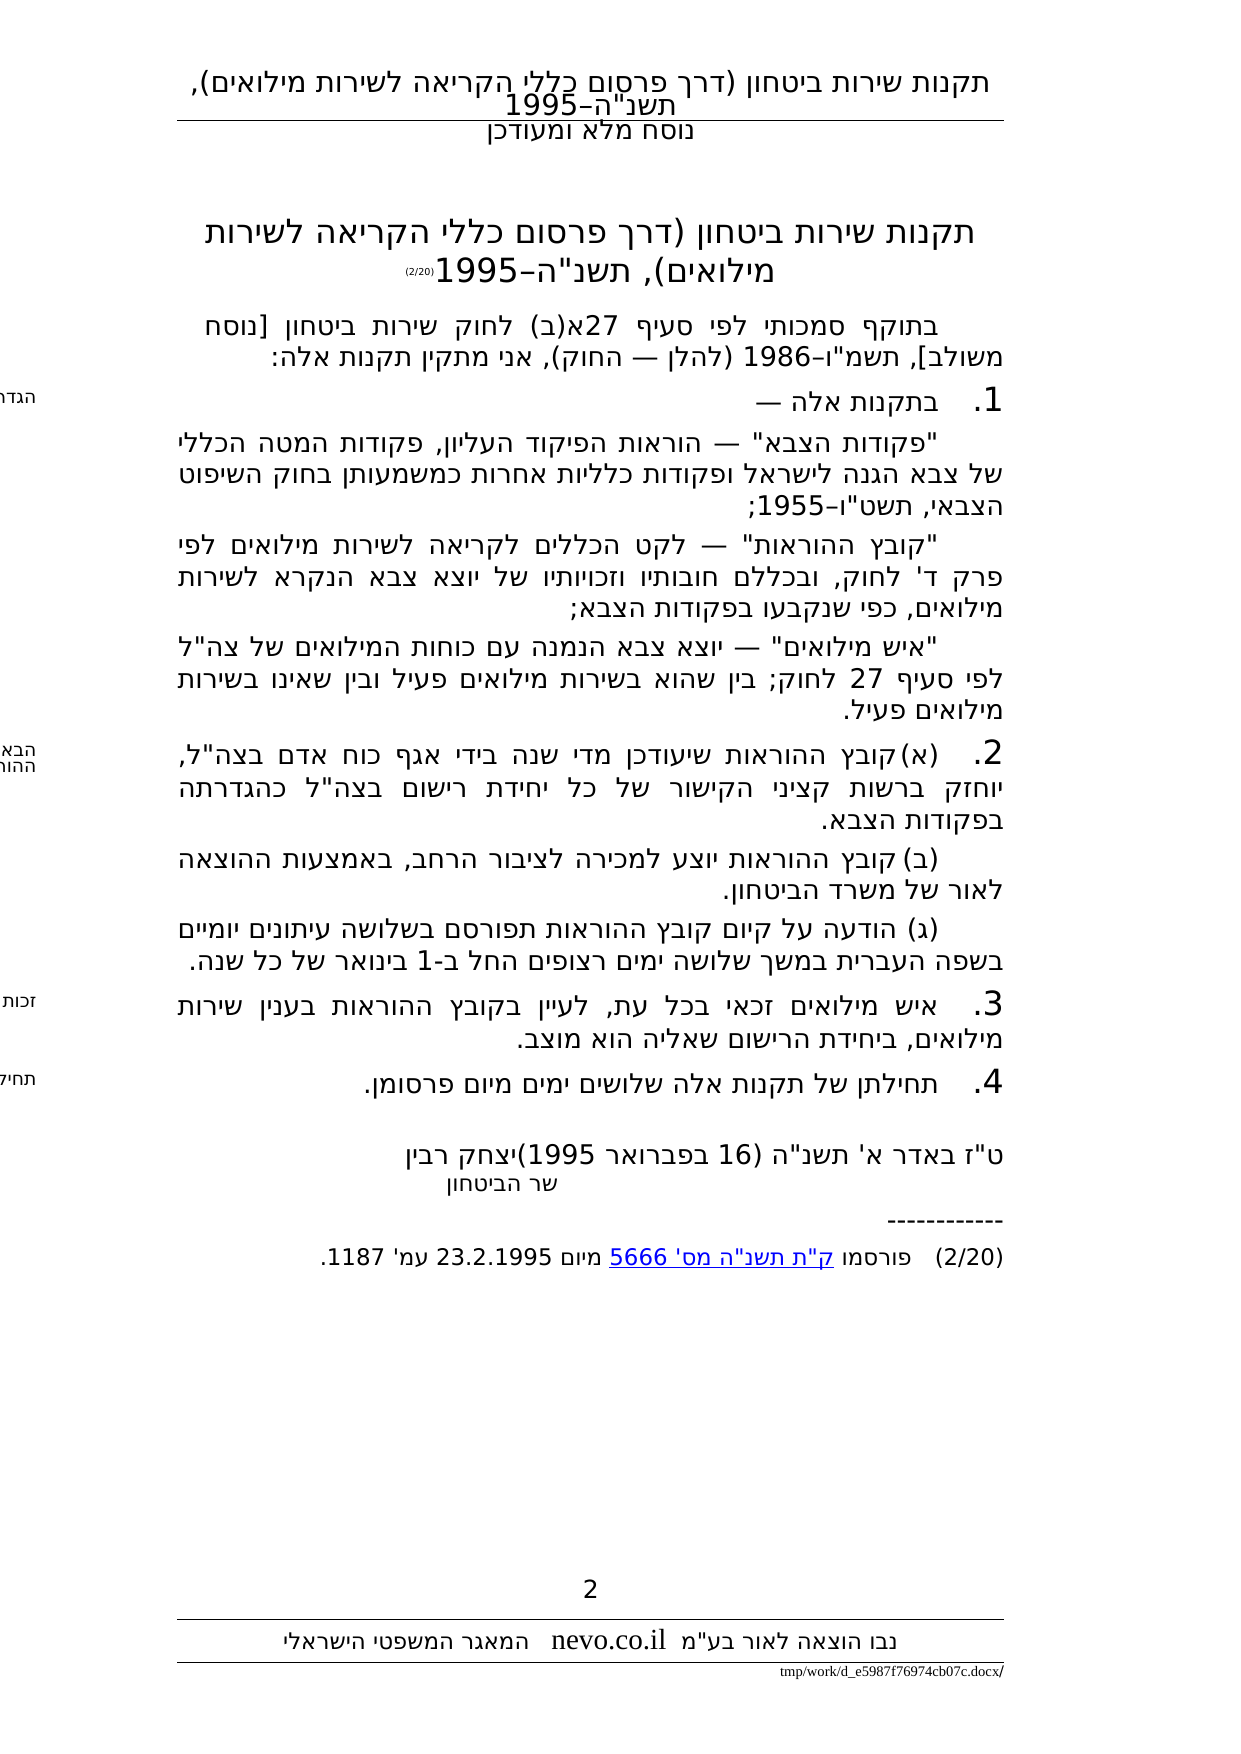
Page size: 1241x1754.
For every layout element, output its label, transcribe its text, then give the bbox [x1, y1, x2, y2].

text ט"ז באדר א' תשנ"ה (16 בפברואר 1995) יצחק רבין [177, 1139, 1004, 1171]
text 2. (א) קובץ ההוראות שיעודכן מדי שנה בידי אגף כוח אדם בצה"ל, יוחזק ברשות קציני הקישור של כל יחידת רישום בצה"ל כהגדרתה בפקודות הצבא. [177, 734, 1004, 836]
text (ג) הודעה על קיום קובץ ההוראות תפורסם בשלושה עיתונים יומיים בשפה העברית במשך שלושה ימים רצופים החל ב-1 בינואר של כל שנה. [177, 914, 1004, 977]
text (2/20) פורסמו ק"ת תשנ"ה מס' 5666 מיום 23.2.1995 עמ' 1187. [177, 1244, 1004, 1270]
text "פקודות הצבא" — הוראות הפיקוד העליון, פקודות המטה הכללי של צבא הגנה לישראל ופקודות כלליות אחרות כמשמעותן בחוק השיפוט הצבאי, תשט"ו–1955; [177, 427, 1004, 522]
text בתוקף סמכותי לפי סעיף 27א(ב) לחוק שירות ביטחון [נוסח משולב], תשמ"ו–1986 (להלן — החוק), אני מתקין תקנות אלה: [177, 310, 1004, 373]
text "איש מילואים" — יוצא צבא הנמנה עם כוחות המילואים של צה"ל לפי סעיף 27 לחוק; בין שהוא בשירות מילואים פעיל ובין שאינו בשירות מילואים פעיל. [177, 631, 1004, 726]
text תקנות שירות ביטחון (דרך פרסום כללי הקריאה לשירות מילואים), תשנ"ה–1995(2/20) [177, 212, 1004, 290]
text "קובץ ההוראות" — לקט הכללים לקריאה לשירות מילואים לפי פרק ד' לחוק, ובכללם חובותיו וזכויותיו של יוצא צבא הנקרא לשירות מילואים, כפי שנקבעו בפקודות הצבא; [177, 529, 1004, 624]
text ------------ [177, 1205, 1004, 1236]
text (ב) קובץ ההוראות יוצע למכירה לציבור הרחב, באמצעות ההוצאה לאור של משרד הביטחון. [177, 843, 1004, 906]
text 4. תחילתן של תקנות אלה שלושים ימים מיום פרסומן. [177, 1062, 1004, 1101]
text 3. איש מילואים זכאי בכל עת, לעיין בקובץ ההוראות בענין שירות מילואים, ביחידת הרישום שאליה הוא מוצב. [177, 984, 1004, 1055]
text 1. בתקנות אלה — [177, 381, 1004, 419]
text שר הביטחון [177, 1171, 1004, 1197]
